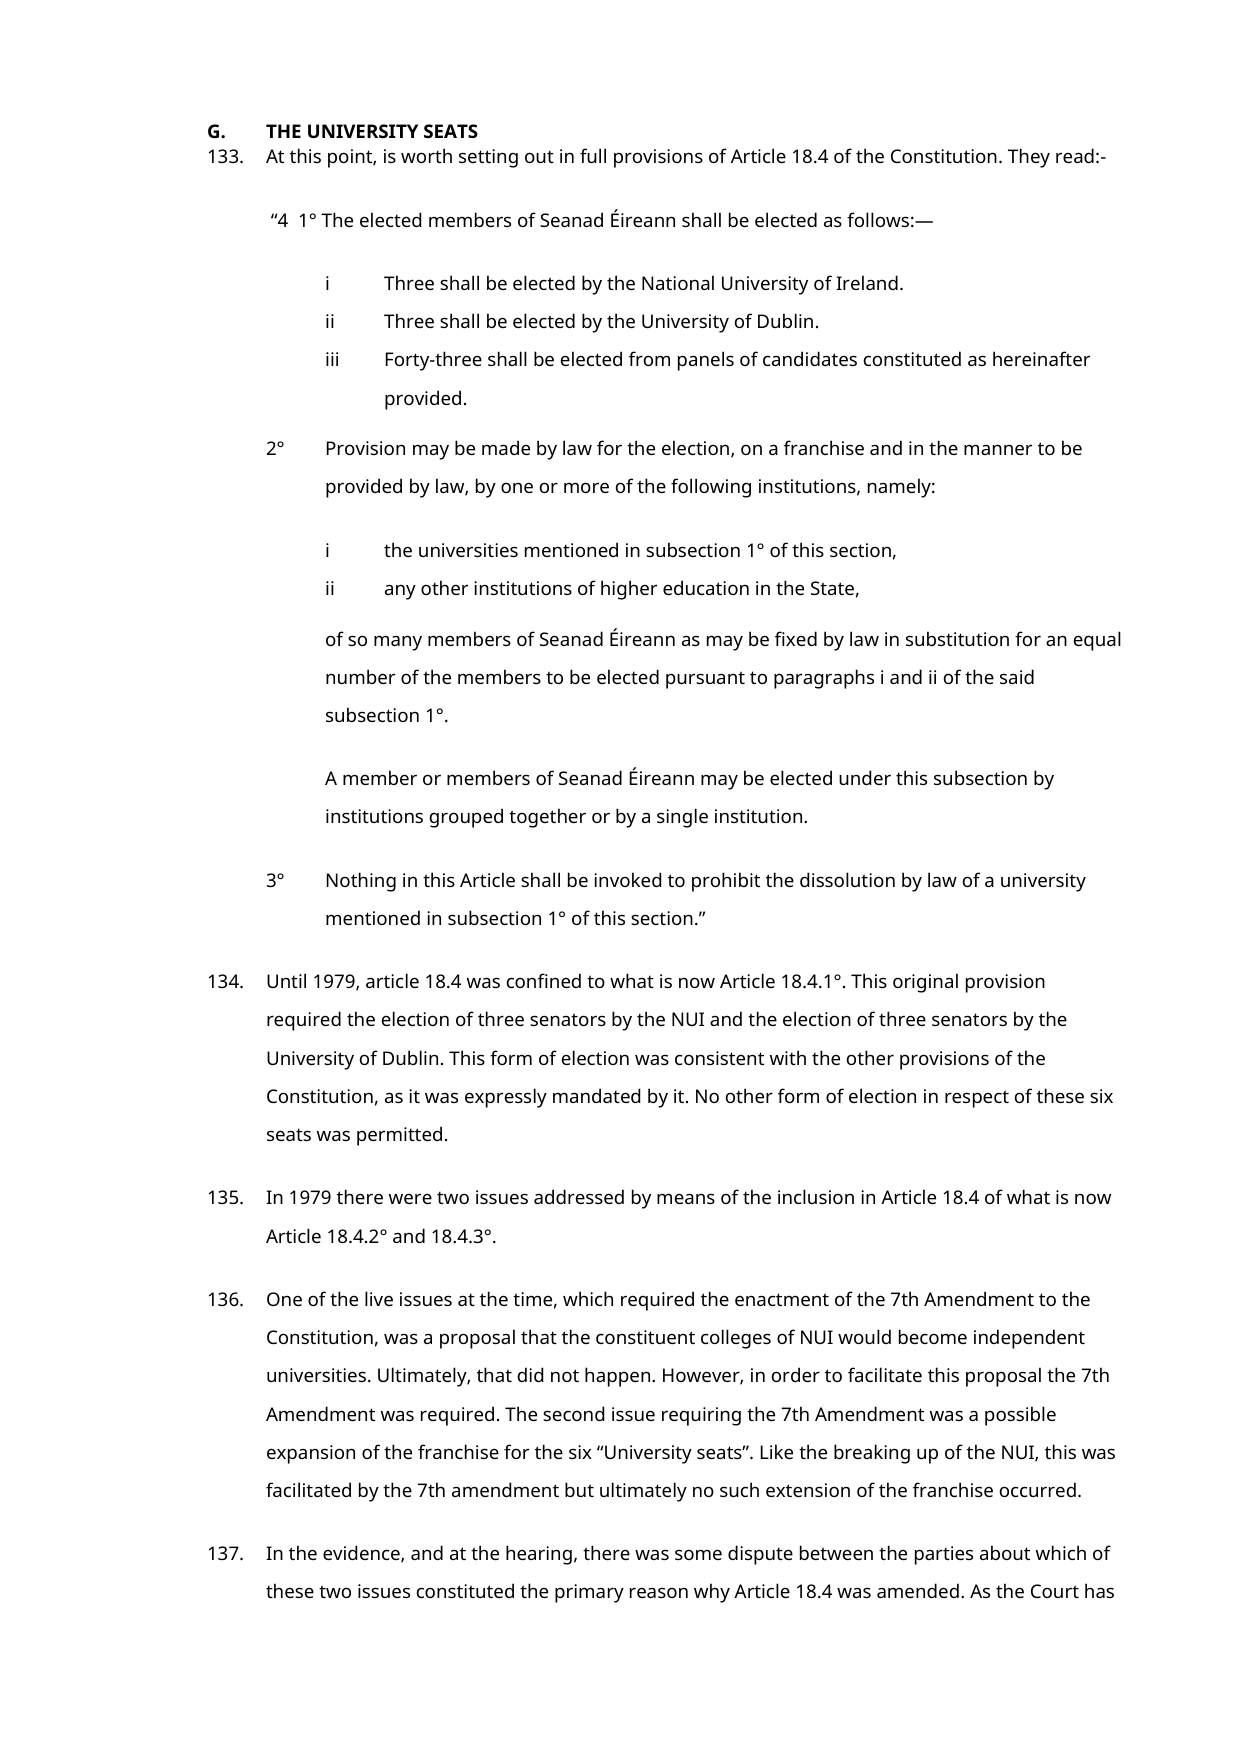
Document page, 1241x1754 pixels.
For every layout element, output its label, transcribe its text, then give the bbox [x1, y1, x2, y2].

text 136. One of the live issues at the time, which required the enactment of the 7th Amendment to the Constitution, was a proposal that the constituent colleges of NUI would become independent universities. Ultimately, that did not happen. However, in order to facilitate this proposal the 7th Amendment was required. The second issue requiring the 7th Amendment was a possible expansion of the franchise for the six “University seats”. Like the breaking up of the NUI, this was facilitated by the 7th amendment but ultimately no such extension of the franchise occurred. [207, 1286, 1122, 1503]
text ii Three shall be elected by the University of Dublin. [325, 308, 1122, 334]
text iii Forty-three shall be elected from panels of candidates constituted as hereinafter provided. [325, 347, 1122, 410]
text i Three shall be elected by the National University of Ireland. [325, 270, 1122, 296]
text 134. Until 1979, article 18.4 was confined to what is now Article 18.4.1°. This original provision required the election of three senators by the NUI and the election of three senators by the University of Dublin. This form of election was consistent with the other provisions of the Constitution, as it was expressly mandated by it. No other form of election in respect of these six seats was permitted. [207, 968, 1122, 1147]
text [207, 1541, 1122, 1604]
text 135. In 1979 there were two issues addressed by means of the inclusion in Article 18.4 of what is now Article 18.4.2° and 18.4.3°. [207, 1185, 1122, 1248]
text “4 1° The elected members of Seanad Éireann shall be elected as follows:— [266, 207, 1122, 232]
text 133. At this point, is worth setting out in full provisions of Article 18.4 of the Constitution. They read:- [207, 144, 1122, 169]
text 3° Nothing in this Article shall be invoked to prohibit the dissolution by law of a university mentioned in subsection 1° of this section.” [266, 867, 1122, 931]
text 2° Provision may be made by law for the election, on a franchise and in the manner to be provided by law, by one or more of the following institutions, namely: [266, 436, 1122, 499]
text ii any other institutions of higher education in the State, [325, 575, 1122, 601]
text i the universities mentioned in subsection 1° of this section, [325, 537, 1122, 562]
text A member or members of Seanad Éireann may be elected under this subsection by institutions grouped together or by a single institution. [266, 766, 1122, 829]
text of so many members of Seanad Éireann as may be fixed by law in substitution for an equal number of the members to be elected pursuant to paragraphs i and ii of the said subsection 1°. [266, 626, 1122, 728]
subtitle G. THE UNIVERSITY SEATS [207, 118, 1122, 144]
